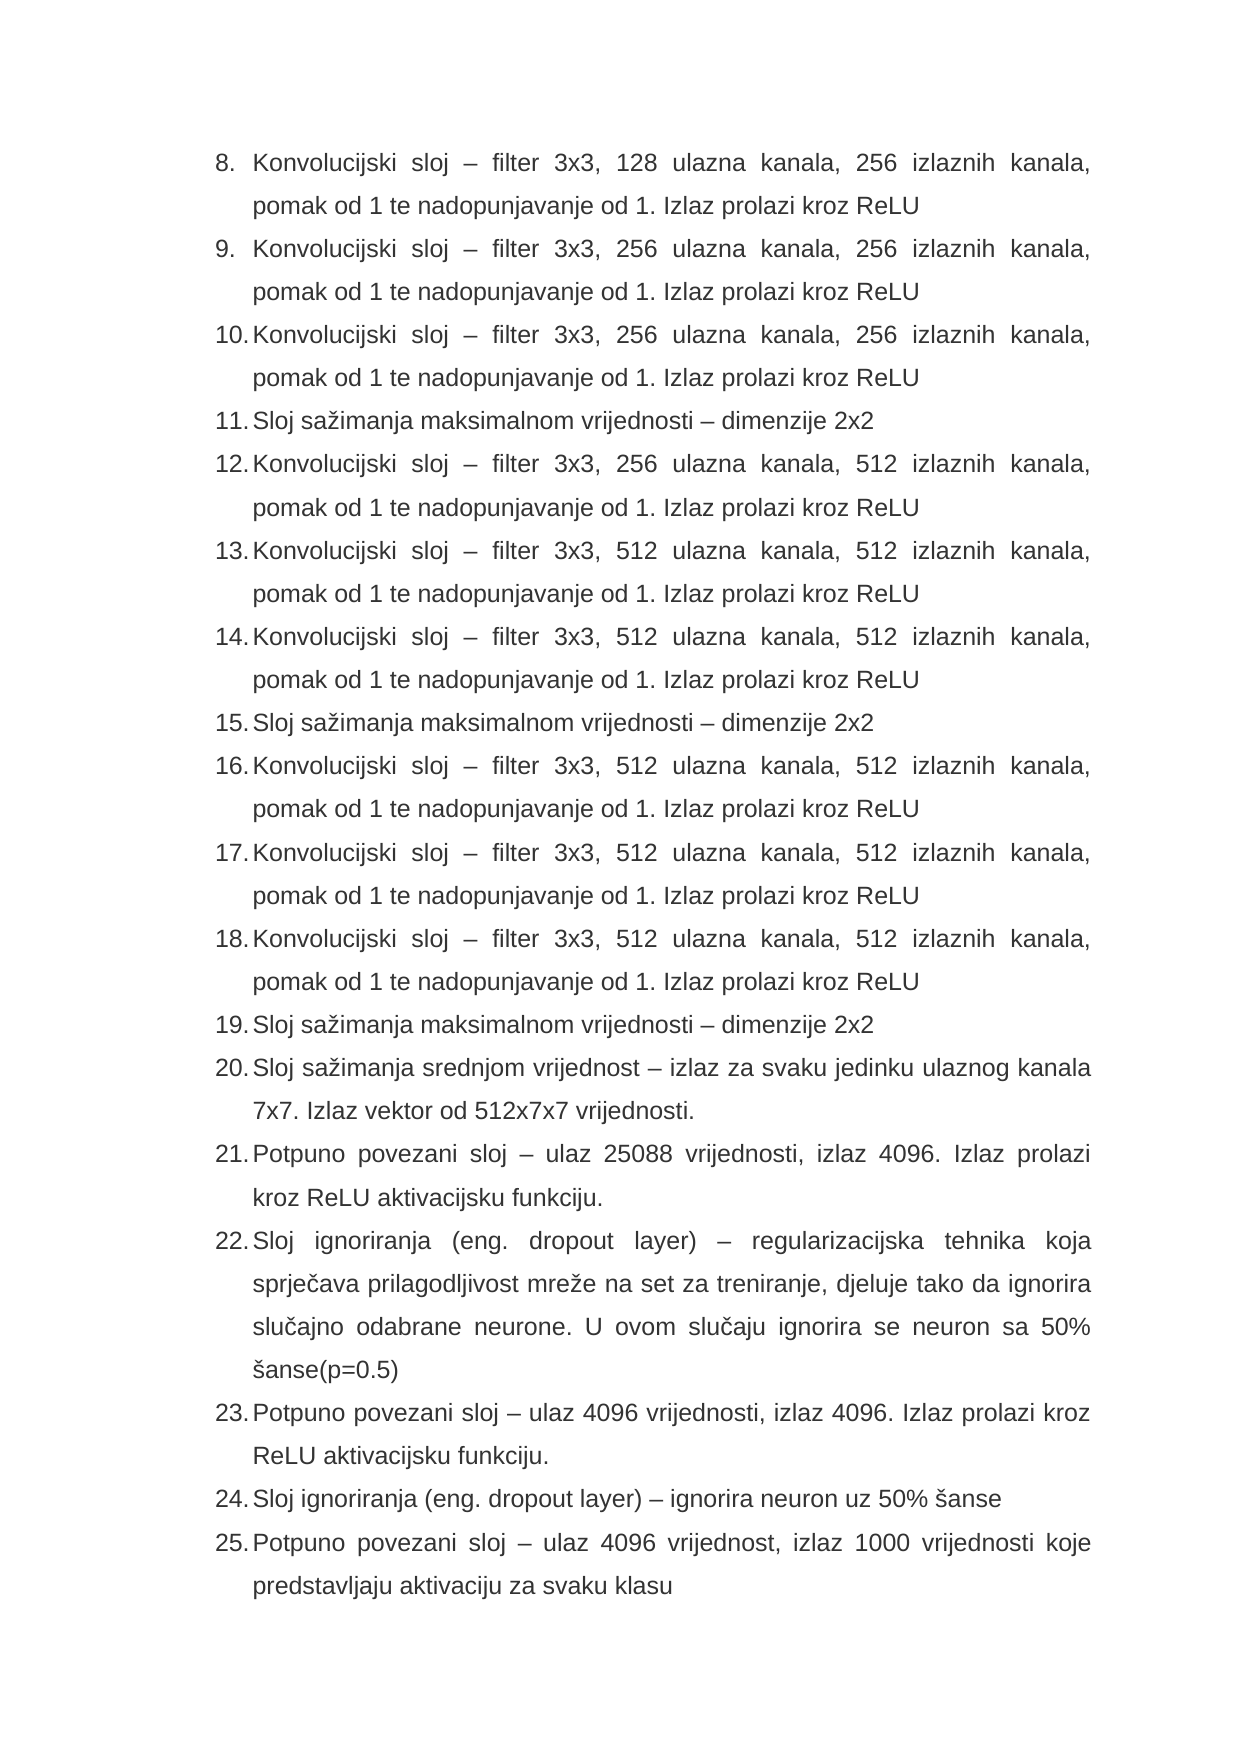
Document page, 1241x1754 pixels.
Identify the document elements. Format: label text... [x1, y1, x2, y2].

list Konvolucijski sloj – filter 3x3, 256 ulazna kanala, 256 izlaznih kanala, pomak od 1 te nadopunjavanje od 1. Izlaz prolazi kroz ReLU [215, 234, 1093, 306]
list Sloj ignoriranja (eng. dropout layer) – ignorira neuron uz 50% šanse [215, 1484, 1093, 1513]
list Sloj ignoriranja (eng. dropout layer) – regularizacijska tehnika koja sprječava prilagodljivost mreže na set za treniranje, djeluje tako da ignorira slučajno odabrane neurone. U ovom slučaju ignorira se neuron sa 50% šanse(p=0.5) [215, 1226, 1093, 1384]
list Potpuno povezani sloj – ulaz 4096 vrijednost, izlaz 1000 vrijednosti koje predstavljaju aktivaciju za svaku klasu [215, 1528, 1093, 1599]
list Sloj sažimanja maksimalnom vrijednosti – dimenzije 2x2 [215, 1010, 1093, 1039]
list Sloj sažimanja maksimalnom vrijednosti – dimenzije 2x2 [215, 708, 1093, 737]
list Konvolucijski sloj – filter 3x3, 512 ulazna kanala, 512 izlaznih kanala, pomak od 1 te nadopunjavanje od 1. Izlaz prolazi kroz ReLU [215, 622, 1093, 694]
list Konvolucijski sloj – filter 3x3, 256 ulazna kanala, 512 izlaznih kanala, pomak od 1 te nadopunjavanje od 1. Izlaz prolazi kroz ReLU [215, 449, 1093, 521]
list Sloj sažimanja srednjom vrijednost – izlaz za svaku jedinku ulaznog kanala 7x7. Izlaz vektor od 512x7x7 vrijednosti. [215, 1053, 1093, 1125]
list Konvolucijski sloj – filter 3x3, 512 ulazna kanala, 512 izlaznih kanala, pomak od 1 te nadopunjavanje od 1. Izlaz prolazi kroz ReLU [215, 536, 1093, 608]
list Konvolucijski sloj – filter 3x3, 128 ulazna kanala, 256 izlaznih kanala, pomak od 1 te nadopunjavanje od 1. Izlaz prolazi kroz ReLU [215, 148, 1093, 219]
list Konvolucijski sloj – filter 3x3, 512 ulazna kanala, 512 izlaznih kanala, pomak od 1 te nadopunjavanje od 1. Izlaz prolazi kroz ReLU [215, 838, 1093, 909]
list Konvolucijski sloj – filter 3x3, 256 ulazna kanala, 256 izlaznih kanala, pomak od 1 te nadopunjavanje od 1. Izlaz prolazi kroz ReLU [215, 320, 1093, 392]
list Sloj sažimanja maksimalnom vrijednosti – dimenzije 2x2 [215, 406, 1093, 435]
list Konvolucijski sloj – filter 3x3, 512 ulazna kanala, 512 izlaznih kanala, pomak od 1 te nadopunjavanje od 1. Izlaz prolazi kroz ReLU [215, 751, 1093, 823]
list Potpuno povezani sloj – ulaz 25088 vrijednosti, izlaz 4096. Izlaz prolazi kroz ReLU aktivacijsku funkciju. [215, 1139, 1093, 1211]
list Konvolucijski sloj – filter 3x3, 512 ulazna kanala, 512 izlaznih kanala, pomak od 1 te nadopunjavanje od 1. Izlaz prolazi kroz ReLU [215, 924, 1093, 996]
list Potpuno povezani sloj – ulaz 4096 vrijednosti, izlaz 4096. Izlaz prolazi kroz ReLU aktivacijsku funkciju. [215, 1398, 1093, 1470]
